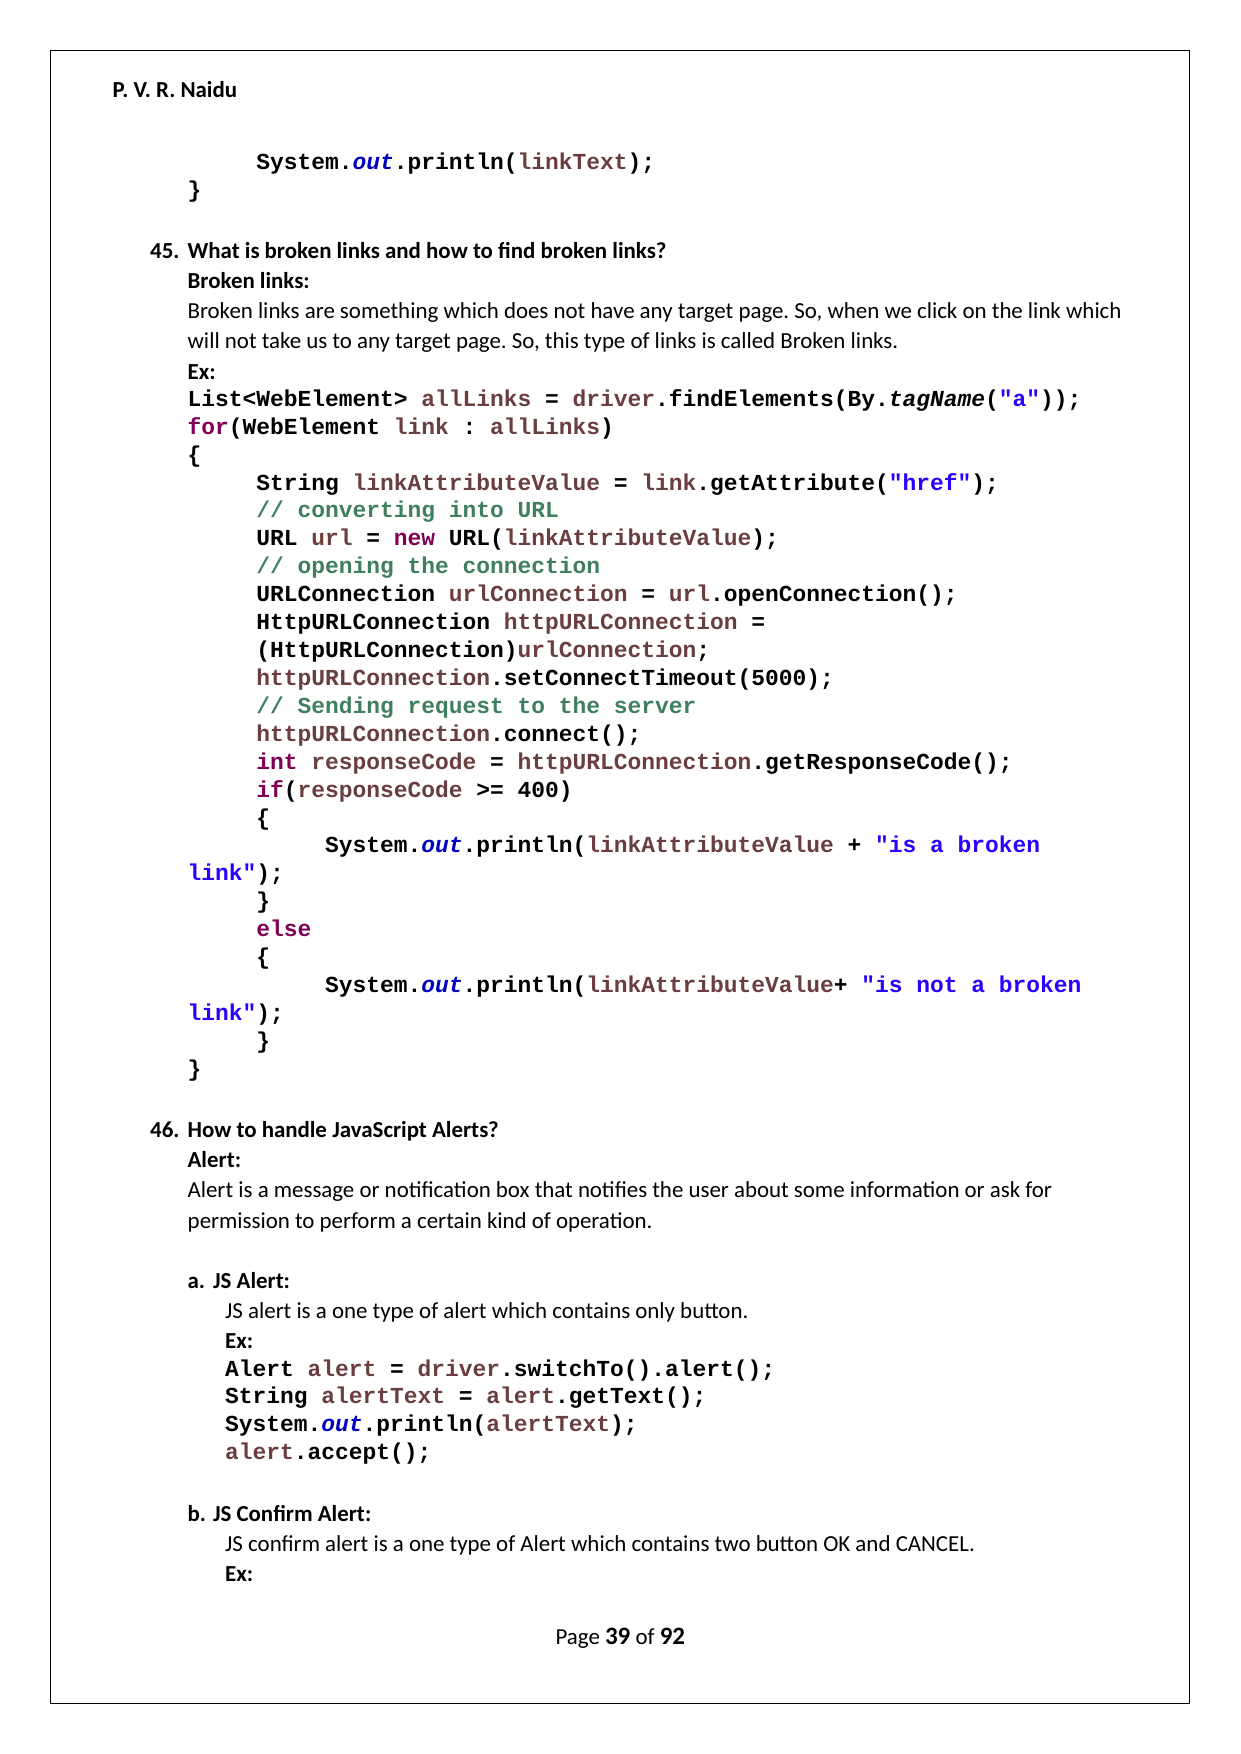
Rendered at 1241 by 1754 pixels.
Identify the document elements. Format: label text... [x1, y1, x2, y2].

list int responseCode = httpURLConnection.getResponseCode(); [187, 750, 1128, 776]
list // opening the connection [187, 554, 1128, 581]
list JS Alert: [187, 1266, 1128, 1294]
list } [187, 1057, 1128, 1083]
list JS Confirm Alert: [187, 1499, 1128, 1527]
list Broken links are something which does not have any target page. So, when we click on the link which will not take us to any target page. So, this type of links is called Broken links. [187, 296, 1128, 355]
list Alert is a message or notification box that notifies the user about some information or ask for permission to perform a certain kind of operation. [187, 1176, 1128, 1234]
list HttpURLConnection httpURLConnection = [187, 610, 1128, 636]
list } [187, 1029, 1128, 1055]
list Ex: [225, 1327, 1128, 1355]
list else [187, 917, 1128, 943]
list System.out.println(linkAttributeValue + "is a broken link"); [187, 834, 1128, 888]
list Broken links: [187, 266, 1128, 294]
list alert.accept(); [225, 1441, 1128, 1467]
list System.out.println(alertText); [225, 1413, 1128, 1439]
list System.out.println(linkText); [187, 150, 1128, 176]
list if(responseCode >= 400) [187, 778, 1128, 804]
list Alert alert = driver.switchTo().alert(); [225, 1357, 1128, 1383]
list JS alert is a one type of alert which contains only button. [225, 1296, 1128, 1324]
list JS confirm alert is a one type of Alert which contains two button OK and CANCEL. [225, 1529, 1128, 1557]
list // converting into URL [187, 499, 1128, 525]
list Ex: [187, 357, 1128, 385]
list URL url = new URL(linkAttributeValue); [187, 527, 1128, 553]
list { [187, 443, 1128, 469]
list { [187, 806, 1128, 832]
list List<WebElement> allLinks = driver.findElements(By.tagName("a")); [187, 387, 1128, 413]
list System.out.println(linkAttributeValue+ "is not a broken link"); [187, 973, 1128, 1027]
list httpURLConnection.setConnectTimeout(5000); [187, 666, 1128, 692]
list String alertText = alert.getText(); [225, 1385, 1128, 1411]
list } [187, 889, 1128, 916]
list httpURLConnection.connect(); [187, 722, 1128, 748]
list { [187, 945, 1128, 971]
list } [187, 178, 1128, 204]
list (HttpURLConnection)urlConnection; [187, 638, 1128, 664]
list URLConnection urlConnection = url.openConnection(); [187, 582, 1128, 608]
list How to handle JavaScript Alerts? [150, 1115, 1128, 1143]
list String linkAttributeValue = link.getAttribute("href"); [187, 471, 1128, 497]
list for(WebElement link : allLinks) [187, 415, 1128, 441]
list Alert: [187, 1145, 1128, 1173]
list What is broken links and how to find broken links? [150, 236, 1128, 264]
list // Sending request to the server [187, 694, 1128, 720]
list Ex: [225, 1559, 1128, 1587]
